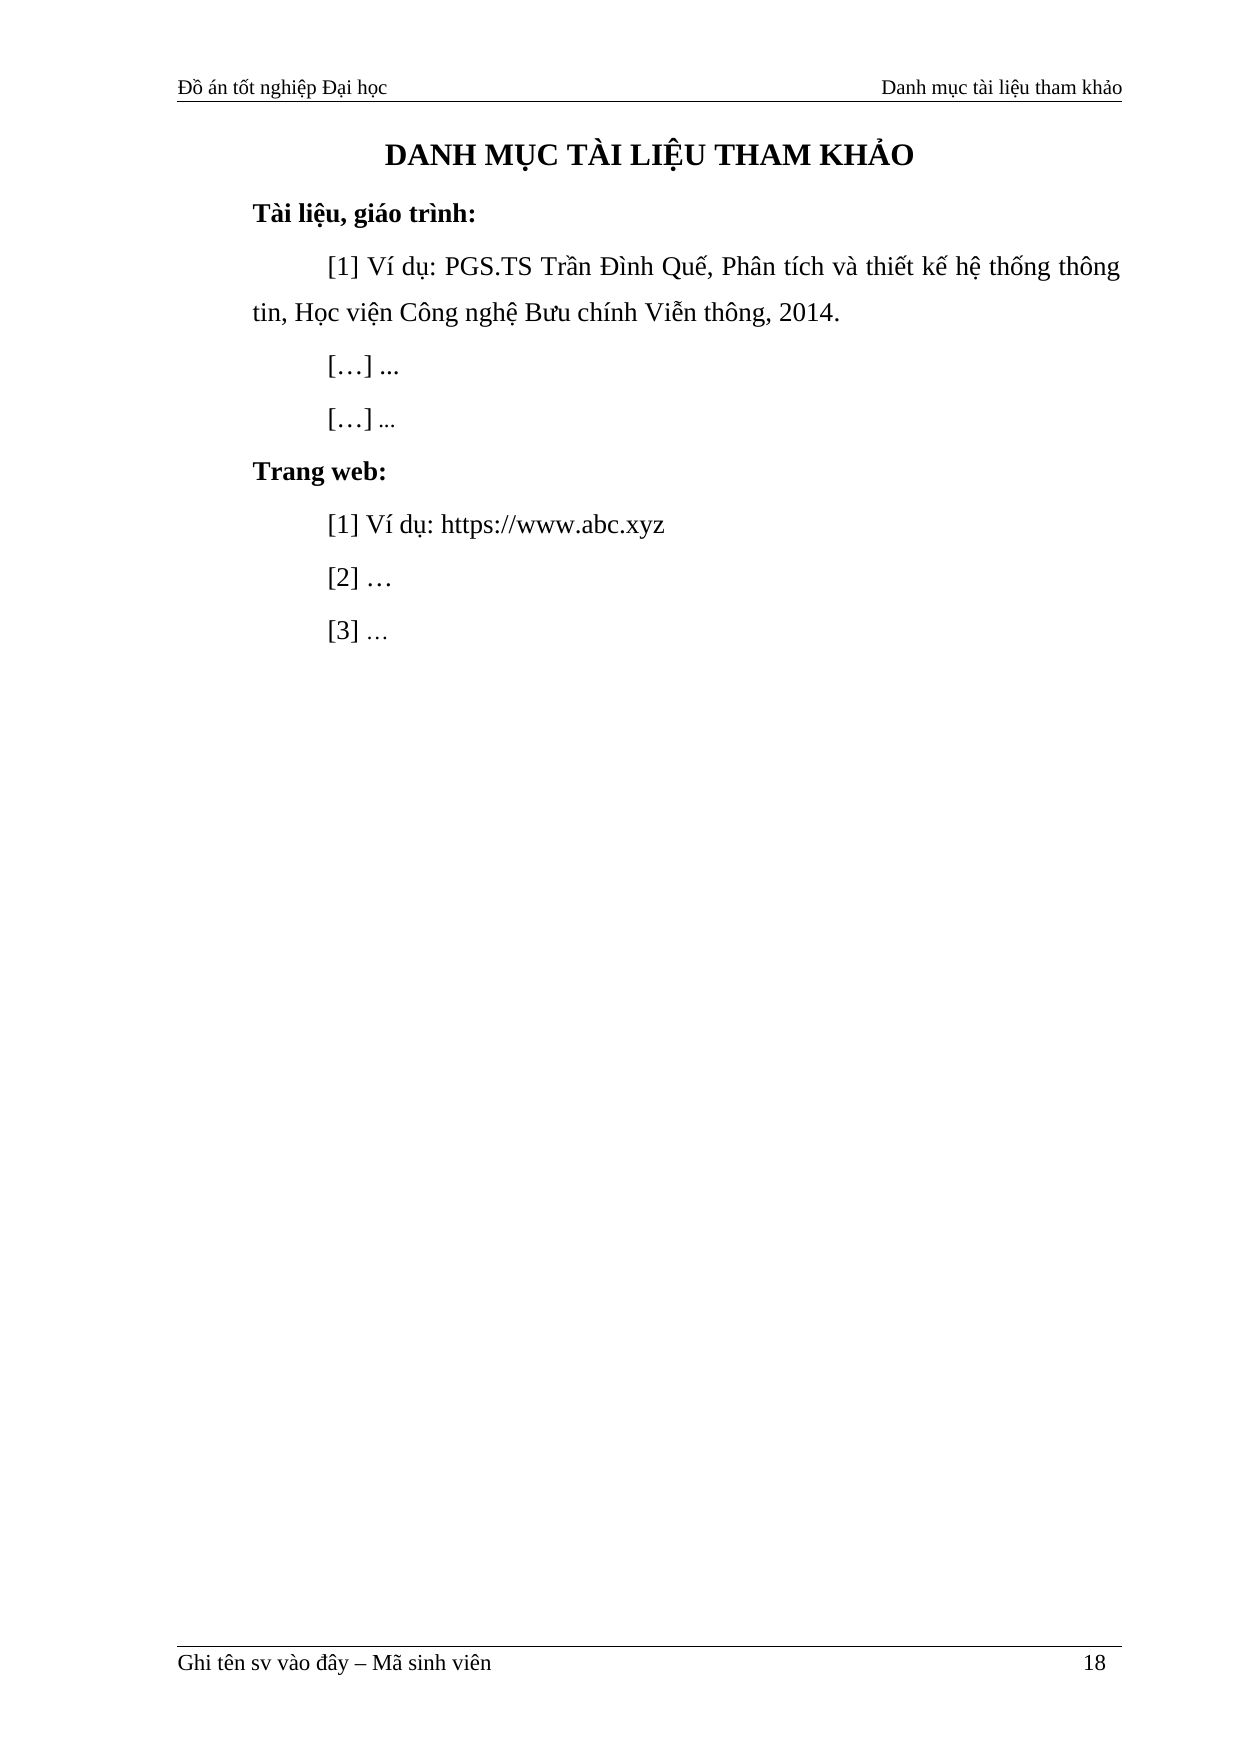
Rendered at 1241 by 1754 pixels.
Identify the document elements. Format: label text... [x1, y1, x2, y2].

text Tài liệu, giáo trình: [177, 197, 1122, 228]
subtitle DANH MỤC TÀI LIỆU THAM KHẢO [177, 137, 1122, 173]
text [3] … [327, 614, 1122, 645]
text […] ... [252, 402, 1122, 433]
text Trang web: [177, 455, 1122, 486]
text […] ... [252, 349, 1122, 380]
text [2] … [327, 561, 1122, 592]
text [1] Ví dụ: https://www.abc.xyz [327, 508, 1122, 539]
text [1] Ví dụ: PGS.TS Trần Đình Quế, Phân tích và thiết kế hệ thống thông tin, Học viện Công nghệ Bưu chính Viễn thông, 2014. [252, 250, 1122, 327]
